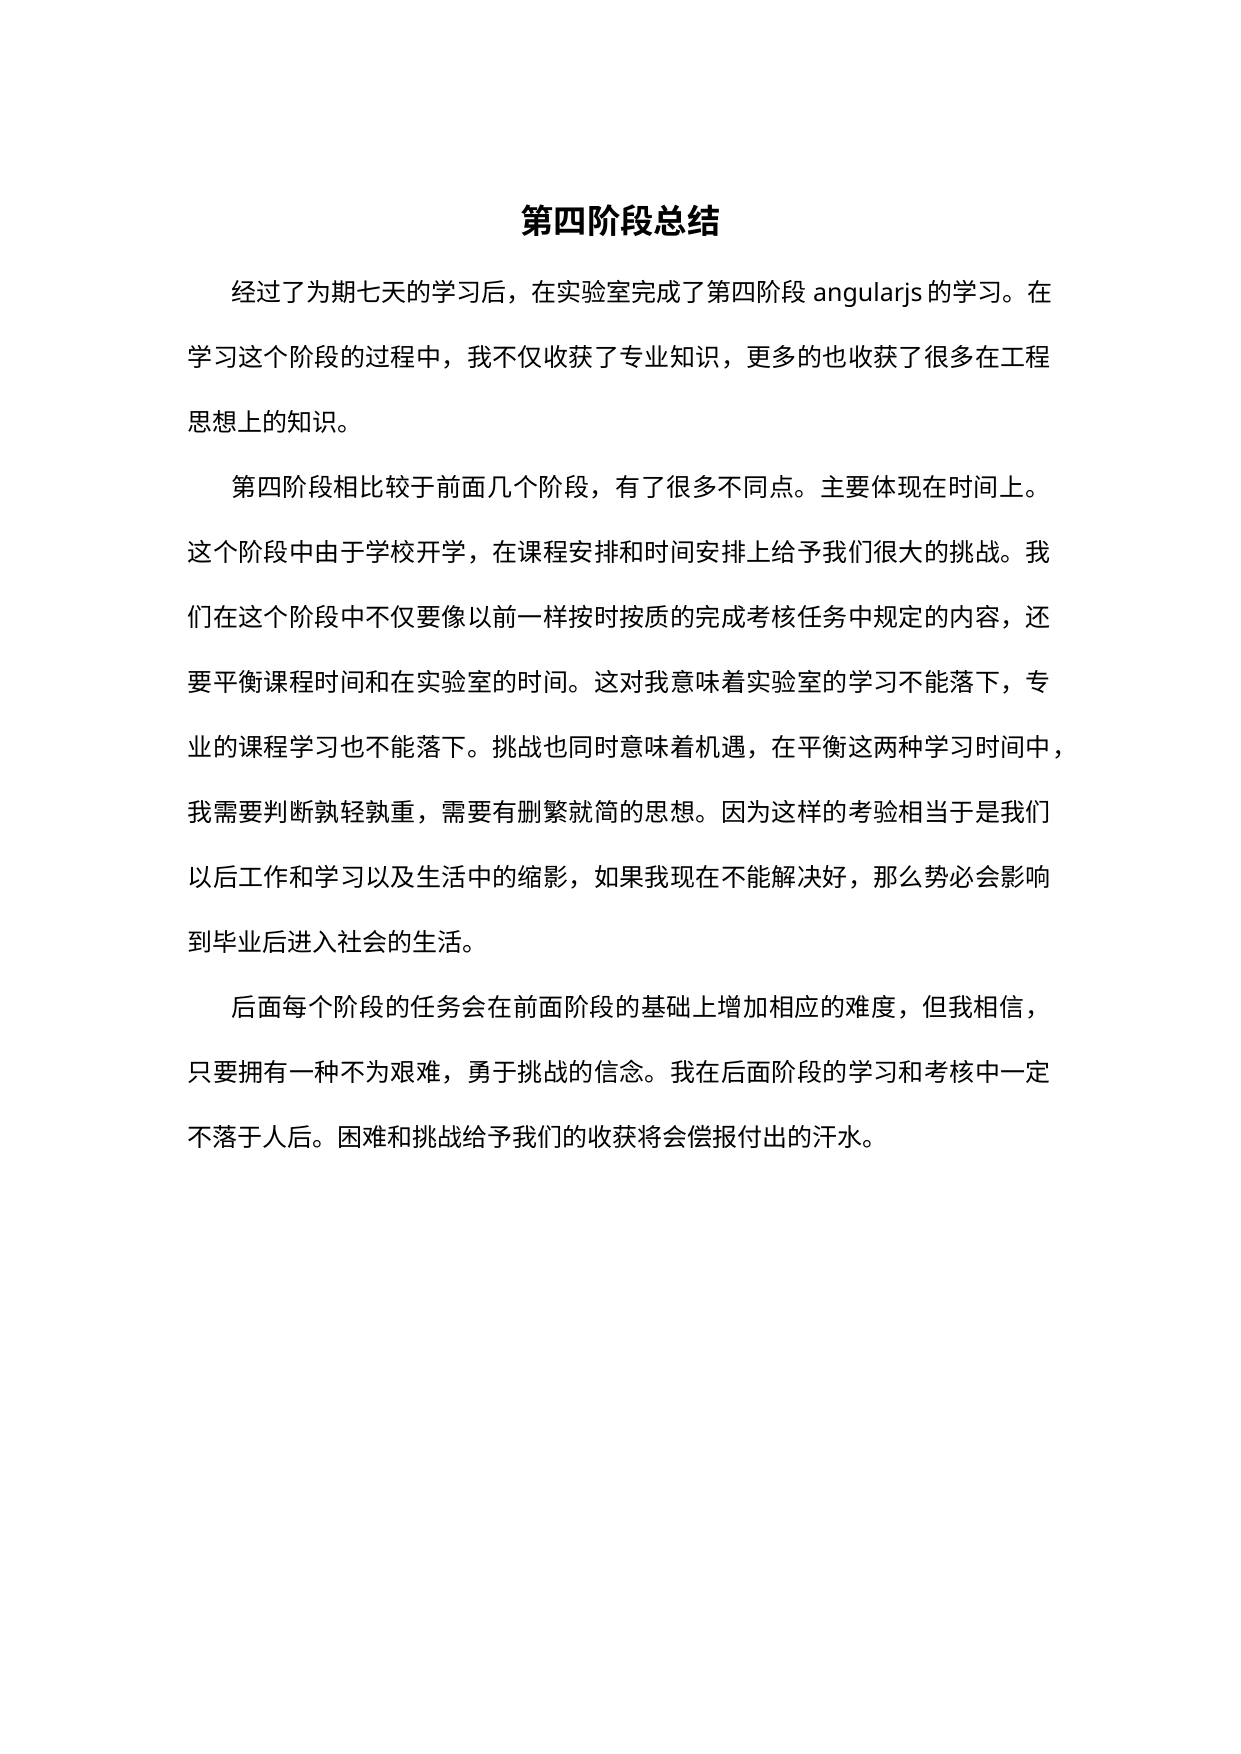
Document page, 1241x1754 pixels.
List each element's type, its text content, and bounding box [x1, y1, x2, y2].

text 第四阶段相比较于前面几个阶段，有了很多不同点。主要体现在时间上。这个阶段中由于学校开学，在课程安排和时间安排上给予我们很大的挑战。我们在这个阶段中不仅要像以前一样按时按质的完成考核任务中规定的内容，还要平衡课程时间和在实验室的时间。这对我意味着实验室的学习不能落下，专业的课程学习也不能落下。挑战也同时意味着机遇，在平衡这两种学习时间中，我需要判断孰轻孰重，需要有删繁就简的思想。因为这样的考验相当于是我们以后工作和学习以及生活中的缩影，如果我现在不能解决好，那么势必会影响到毕业后进入社会的生活。 [187, 453, 1053, 973]
title 第四阶段总结 [187, 187, 1053, 252]
text 后面每个阶段的任务会在前面阶段的基础上增加相应的难度，但我相信，只要拥有一种不为艰难，勇于挑战的信念。我在后面阶段的学习和考核中一定不落于人后。困难和挑战给予我们的收获将会偿报付出的汗水。 [187, 973, 1053, 1168]
text 经过了为期七天的学习后，在实验室完成了第四阶段angularjs的学习。在学习这个阶段的过程中，我不仅收获了专业知识，更多的也收获了很多在工程思想上的知识。 [187, 258, 1053, 453]
